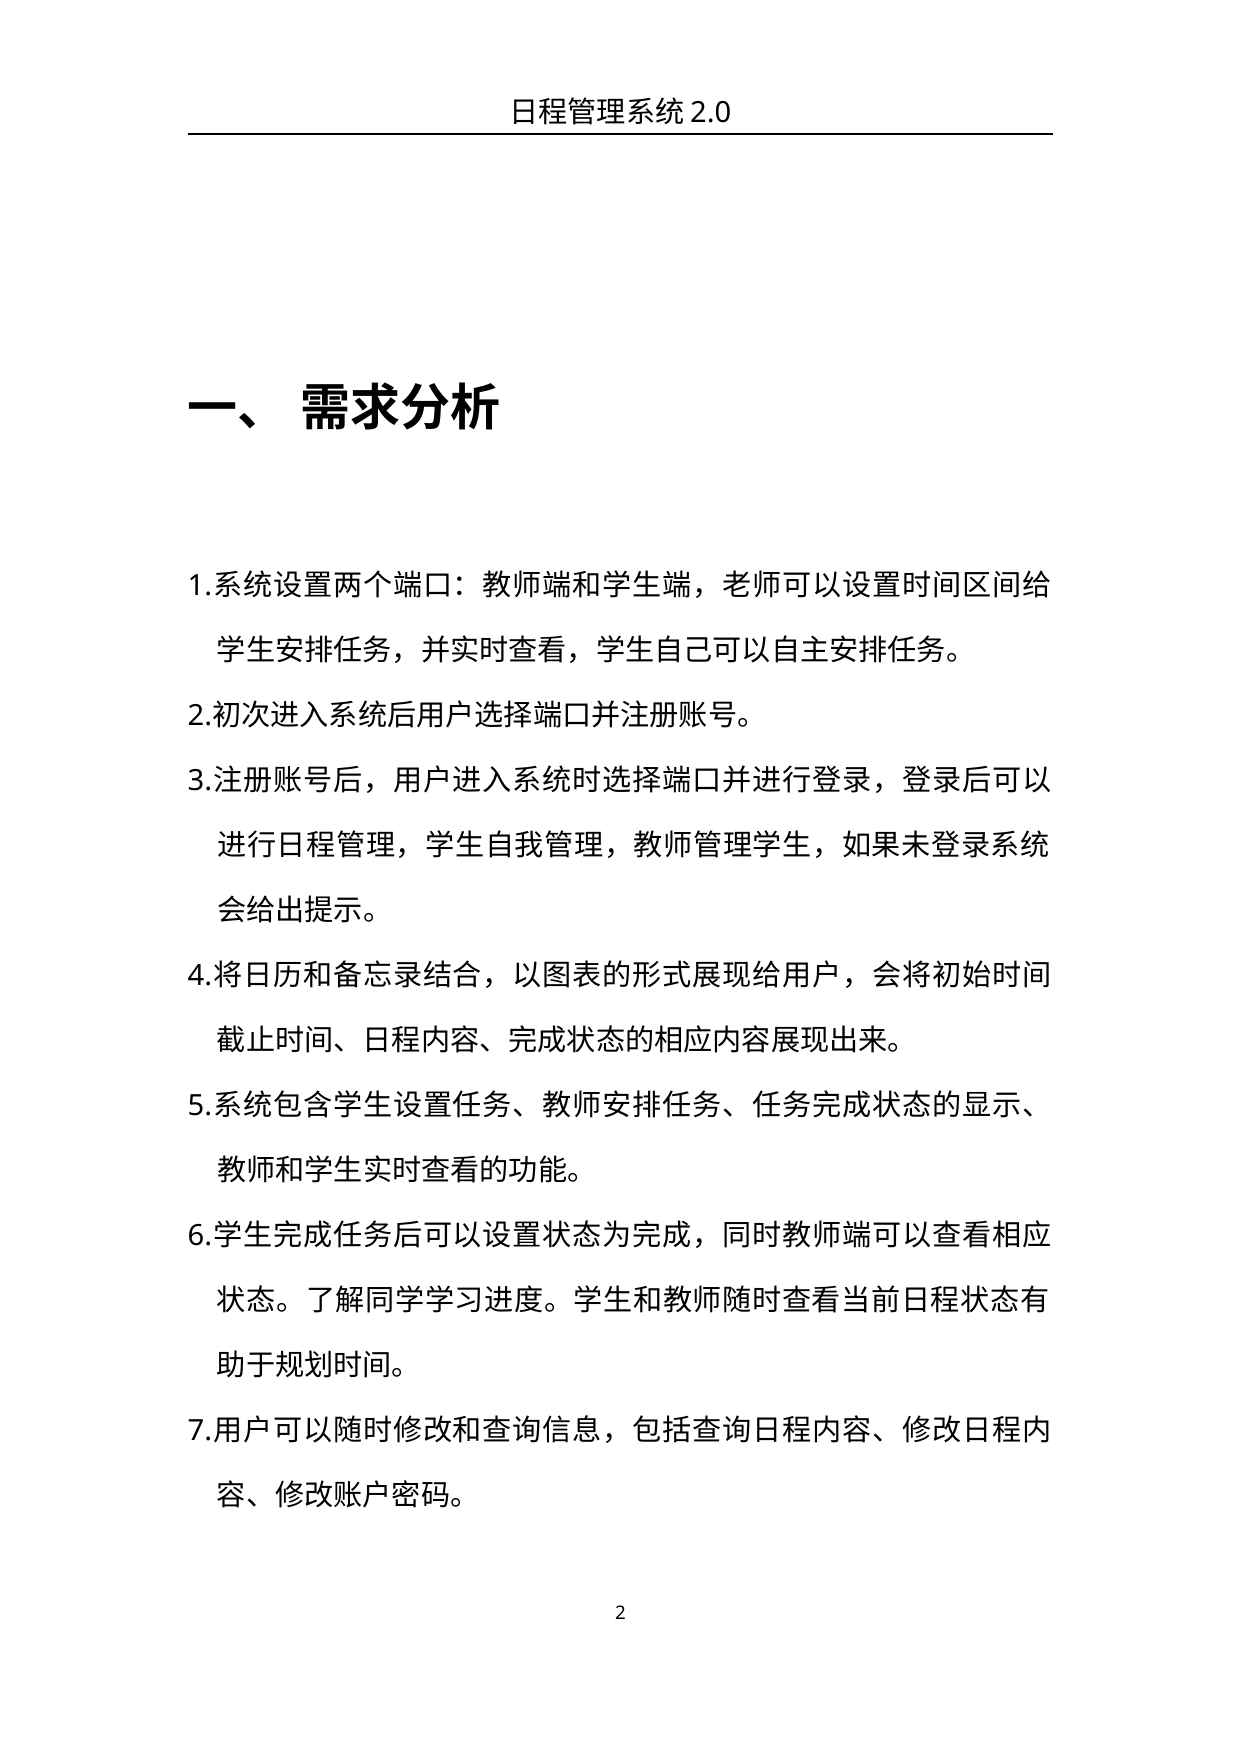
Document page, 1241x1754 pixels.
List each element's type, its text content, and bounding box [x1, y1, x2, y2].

text 7.用户可以随时修改和查询信息，包括查询日程内容、修改日程内容、修改账户密码。 [187, 1395, 1053, 1525]
text 2.初次进入系统后用户选择端口并注册账号。 [187, 680, 1053, 745]
list 需求分析 [187, 355, 1053, 452]
text 5.系统包含学生设置任务、教师安排任务、任务完成状态的显示、教师和学生实时查看的功能。 [187, 1070, 1053, 1200]
text 6.学生完成任务后可以设置状态为完成，同时教师端可以查看相应状态。了解同学学习进度。学生和教师随时查看当前日程状态有助于规划时间。 [187, 1200, 1053, 1395]
text 1.系统设置两个端口：教师端和学生端，老师可以设置时间区间给学生安排任务，并实时查看，学生自己可以自主安排任务。 [187, 550, 1053, 680]
text 3.注册账号后，用户进入系统时选择端口并进行登录，登录后可以进行日程管理，学生自我管理，教师管理学生，如果未登录系统会给出提示。 [187, 745, 1053, 940]
text 4.将日历和备忘录结合，以图表的形式展现给用户，会将初始时间、截止时间、日程内容、完成状态的相应内容展现出来。 [187, 940, 1053, 1070]
